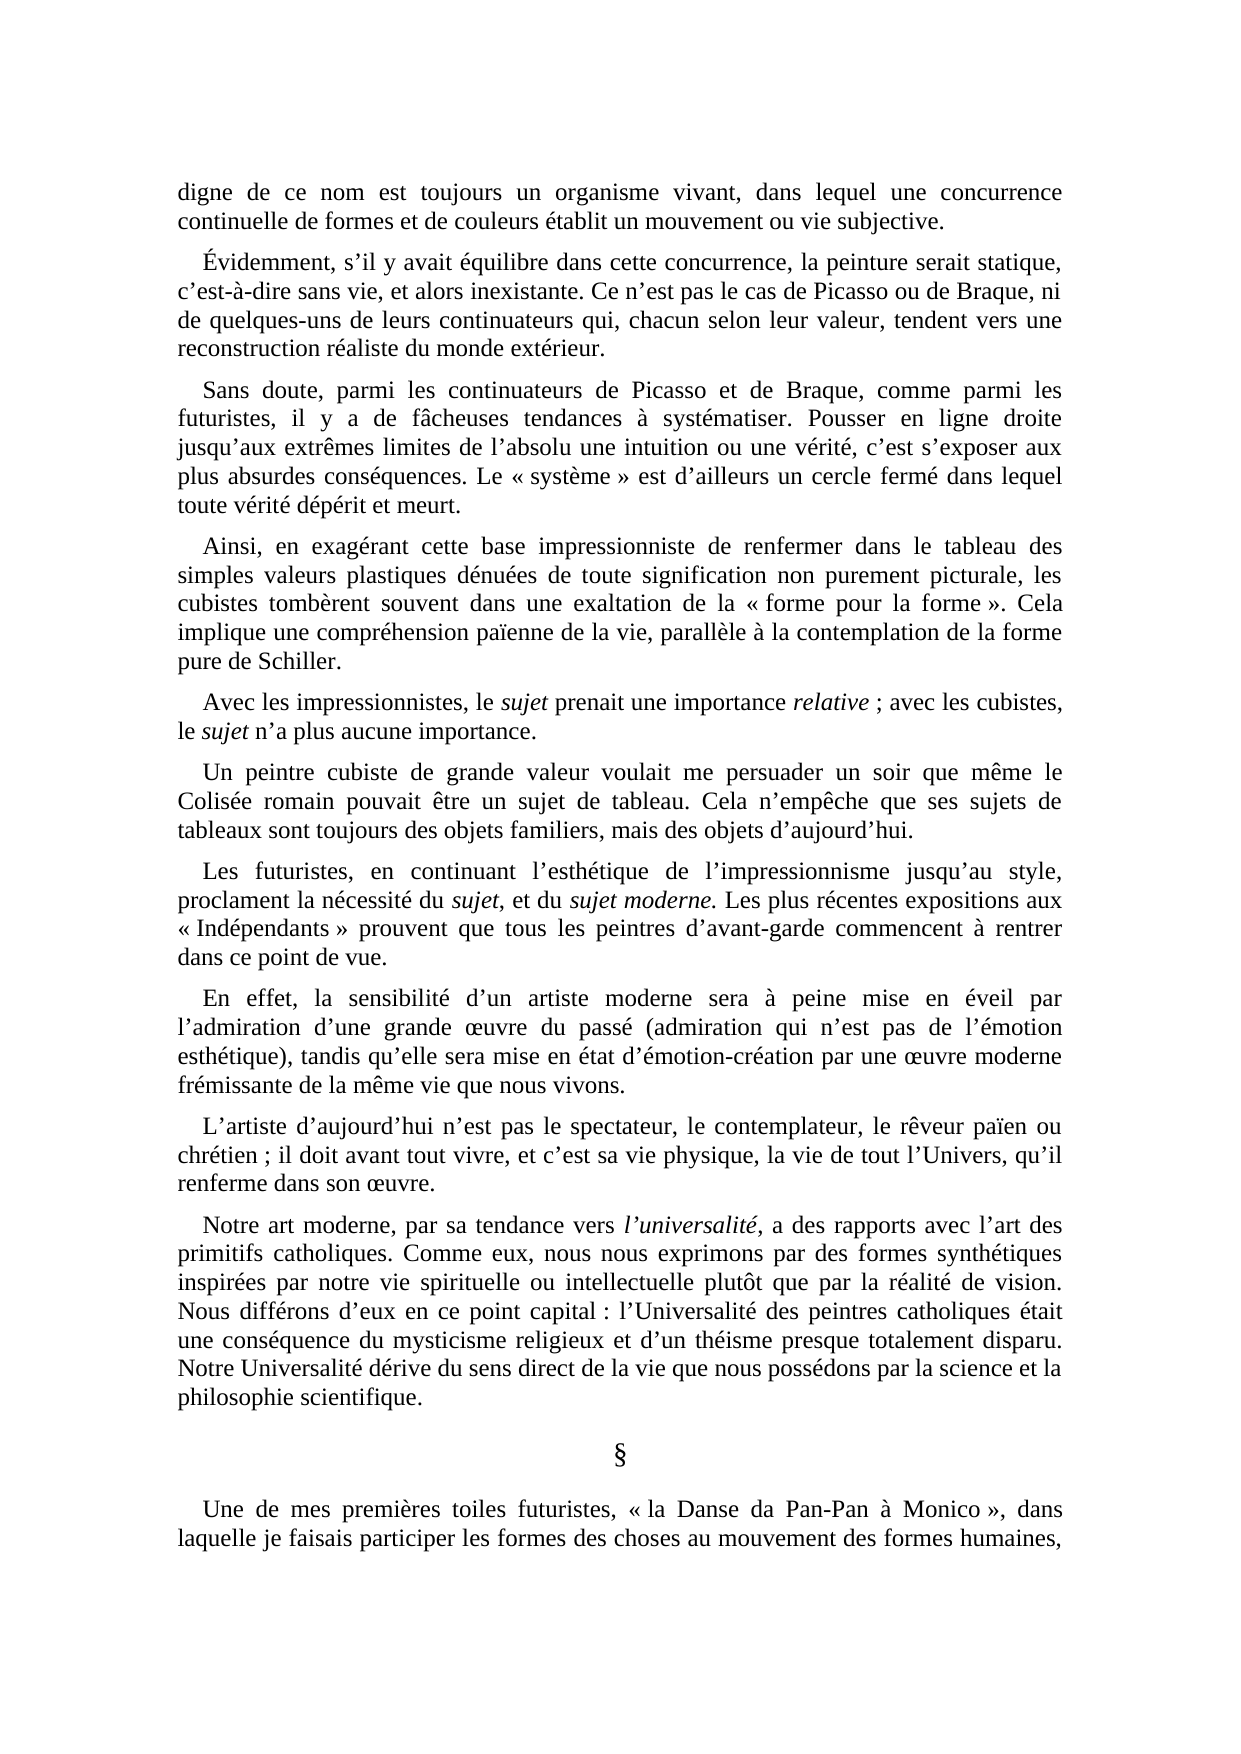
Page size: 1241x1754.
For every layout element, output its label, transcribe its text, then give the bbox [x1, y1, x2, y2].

text L’artiste d’aujourd’hui n’est pas le spectateur, le contemplateur, le rêveur païen ou chrétien ; il doit avant tout vivre, et c’est sa vie physique, la vie de tout l’Univers, qu’il renferme dans son œuvre. [177, 1111, 1063, 1197]
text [177, 177, 1063, 235]
text Ainsi, en exagérant cette base impressionniste de renfermer dans le tableau des simples valeurs plastiques dénuées de toute signification non purement picturale, les cubistes tombèrent souvent dans une exaltation de la « forme pour la forme ». Cela implique une compréhension païenne de la vie, parallèle à la contemplation de la forme pure de Schiller. [177, 531, 1063, 675]
text Évidemment, s’il y avait équilibre dans cette concurrence, la peinture serait statique, c’est-à-dire sans vie, et alors inexistante. Ce n’est pas le cas de Picasso ou de Braque, ni de quelques-uns de leurs continuateurs qui, chacun selon leur valeur, tendent vers une reconstruction réaliste du monde extérieur. [177, 247, 1063, 362]
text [177, 1494, 1063, 1552]
text Sans doute, parmi les continuateurs de Picasso et de Braque, comme parmi les futuristes, il y a de fâcheuses tendances à systématiser. Pousser en ligne droite jusqu’aux extrêmes limites de l’absolu une intuition ou une vérité, c’est s’exposer aux plus absurdes conséquences. Le « système » est d’ailleurs un cercle fermé dans lequel toute vérité dépérit et meurt. [177, 375, 1063, 518]
text Les futuristes, en continuant l’esthétique de l’impressionnisme jusqu’au style, proclament la nécessité du sujet, et du sujet moderne. Les plus récentes expositions aux « Indépendants » prouvent que tous les peintres d’avant-garde commencent à rentrer dans ce point de vue. [177, 856, 1063, 971]
text § [177, 1436, 1063, 1469]
text En effet, la sensibilité d’un artiste moderne sera à peine mise en éveil par l’admiration d’une grande œuvre du passé (admiration qui n’est pas de l’émotion esthétique), tandis qu’elle sera mise en état d’émotion-création par une œuvre moderne frémissante de la même vie que nous vivons. [177, 983, 1063, 1098]
text Avec les impressionnistes, le sujet prenait une importance relative ; avec les cubistes, le sujet n’a plus aucune importance. [177, 687, 1063, 745]
text Notre art moderne, par sa tendance vers l’universalité, a des rapports avec l’art des primitifs catholiques. Comme eux, nous nous exprimons par des formes synthétiques inspirées par notre vie spirituelle ou intellectuelle plutôt que par la réalité de vision. Nous différons d’eux en ce point capital : l’Universalité des peintres catholiques était une conséquence du mysticisme religieux et d’un théisme presque totalement disparu. Notre Universalité dérive du sens direct de la vie que nous possédons par la science et la philosophie scientifique. [177, 1210, 1063, 1411]
text Un peintre cubiste de grande valeur voulait me persuader un soir que même le Colisée romain pouvait être un sujet de tableau. Cela n’empêche que ses sujets de tableaux sont toujours des objets familiers, mais des objets d’aujourd’hui. [177, 757, 1063, 843]
